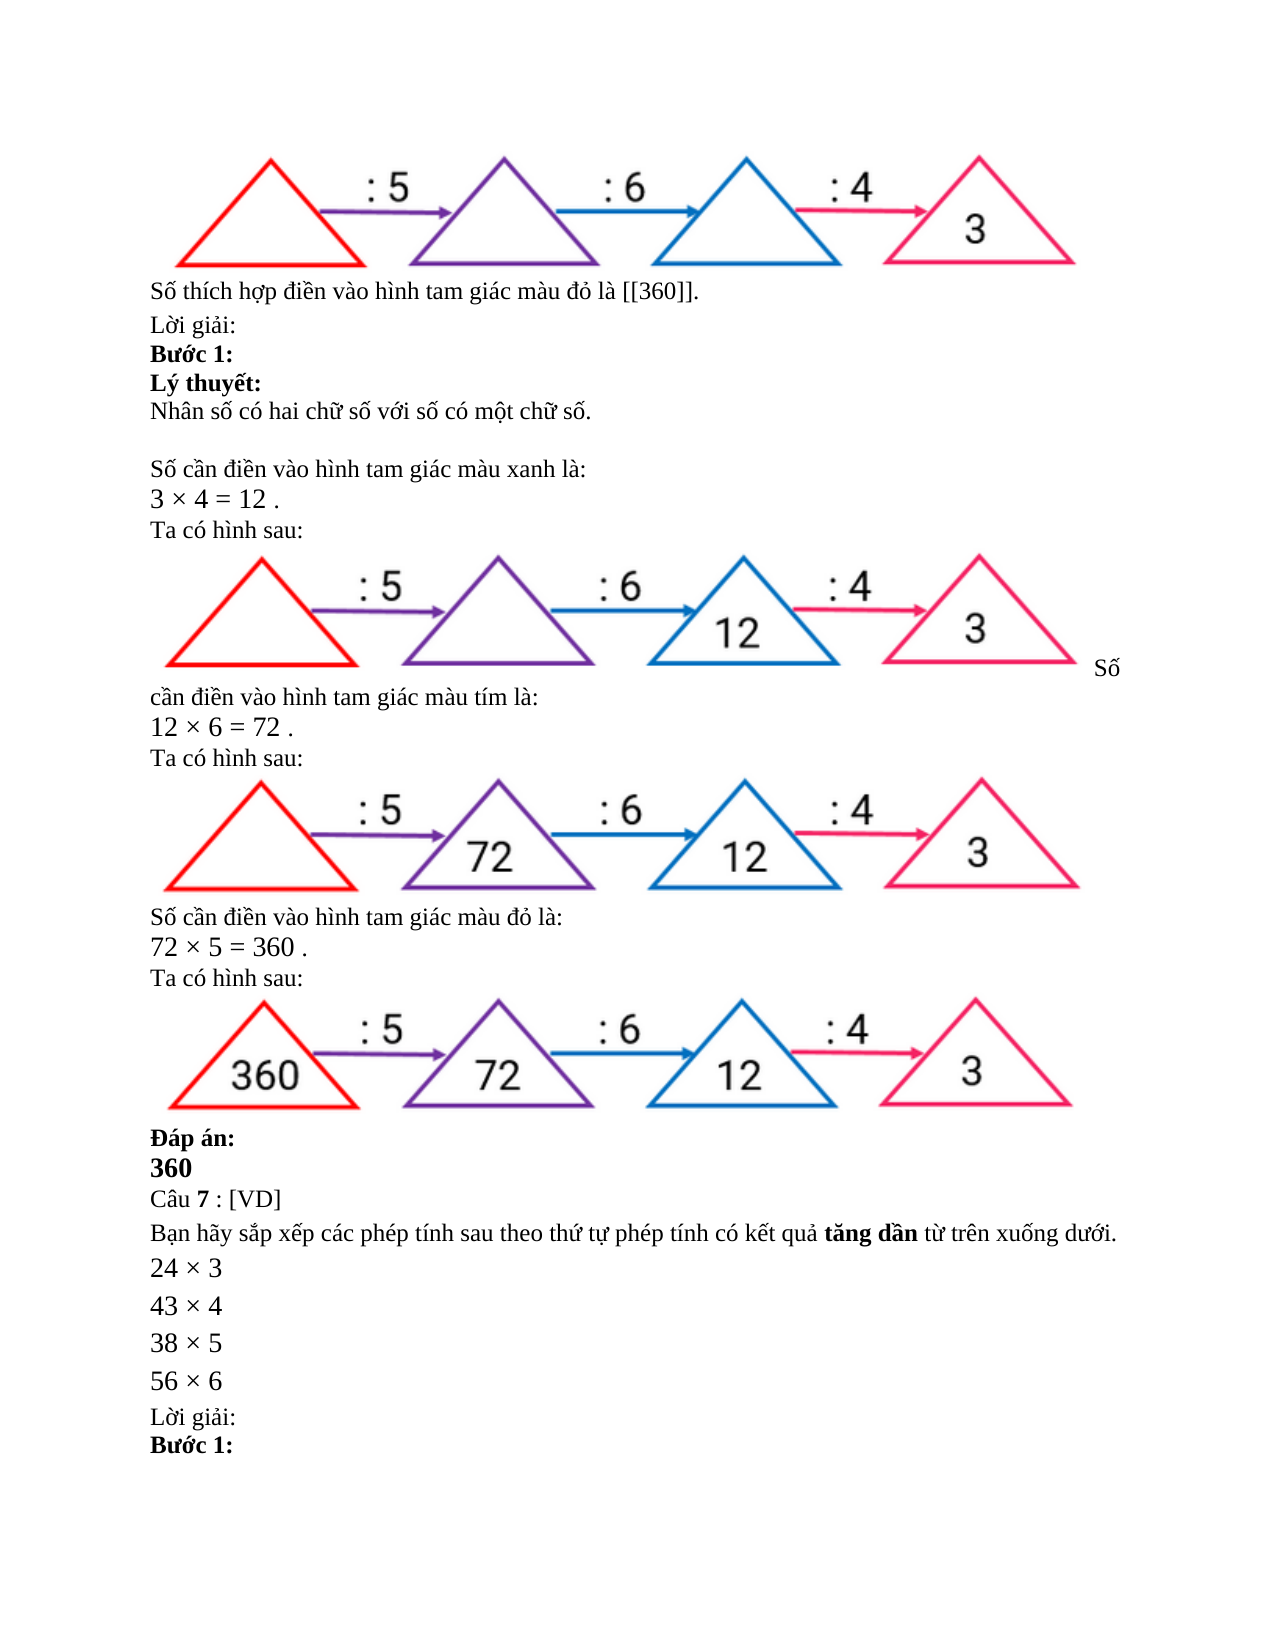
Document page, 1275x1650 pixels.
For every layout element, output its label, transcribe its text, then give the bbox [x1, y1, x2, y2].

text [150, 150, 1125, 305]
text Bước 1: [150, 1430, 1125, 1459]
picture [150, 991, 1088, 1123]
text Bước 1: [150, 339, 1125, 368]
text 24 × 3 [150, 1252, 1125, 1284]
text Lời giải: [150, 1402, 1125, 1430]
text 43 × 4 [150, 1289, 1125, 1321]
text 56 × 6 [150, 1364, 1125, 1396]
text 38 × 5 [150, 1327, 1125, 1359]
picture [150, 771, 1088, 902]
text Câu 7 : [VD] [150, 1184, 1125, 1213]
picture [150, 150, 1088, 277]
text Bạn hãy sắp xếp các phép tính sau theo thứ tự phép tính có kết quả tăng dần từ trên xuống dưới. [150, 1218, 1125, 1246]
picture [150, 543, 1088, 677]
text Lời giải: [150, 310, 1125, 339]
